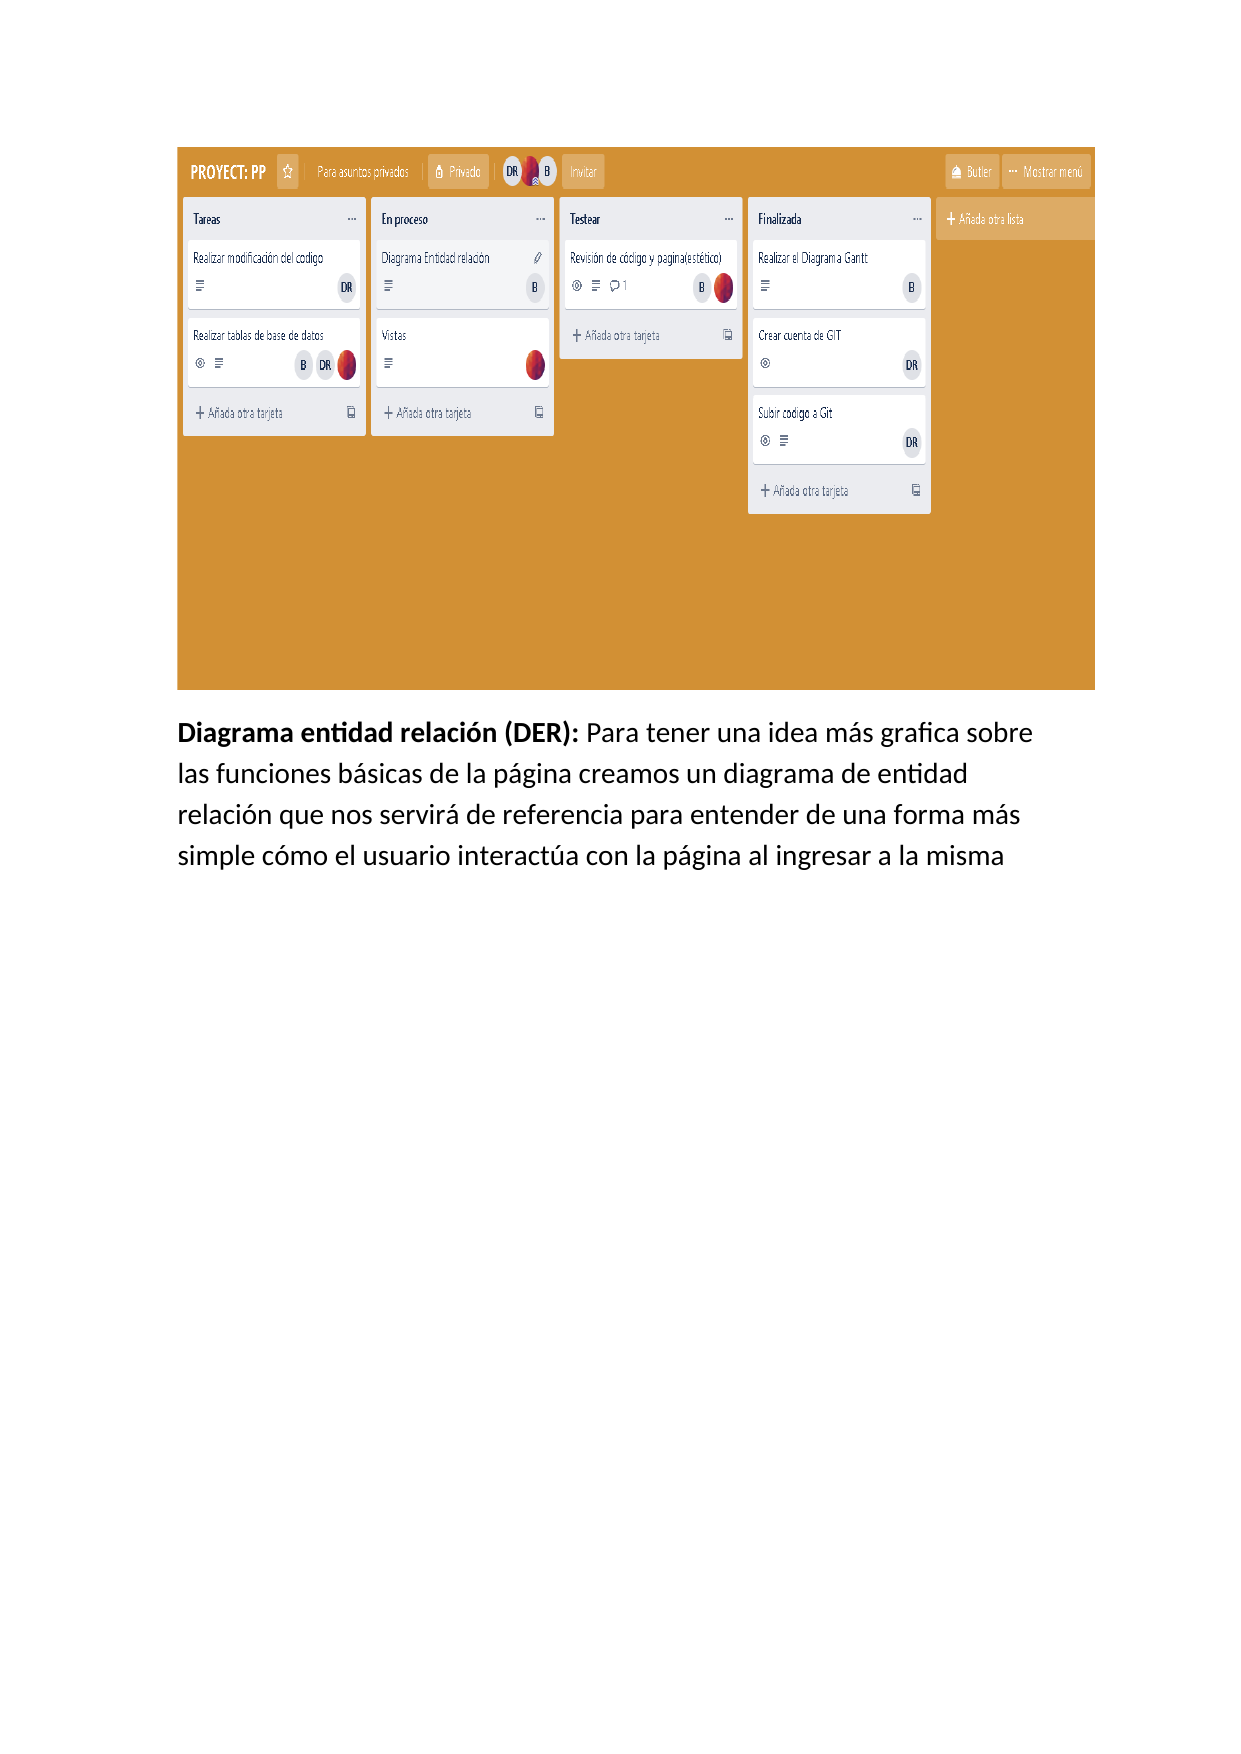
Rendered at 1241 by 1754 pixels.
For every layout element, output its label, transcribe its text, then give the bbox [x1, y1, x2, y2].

text Diagrama entidad relación (DER): Para tener una idea más grafica sobre las funciones básicas de la página creamos un diagrama de entidad relación que nos servirá de referencia para entender de una forma más simple cómo el usuario interactúa con la página al ingresar a la misma [177, 714, 1063, 873]
picture [177, 147, 1095, 690]
